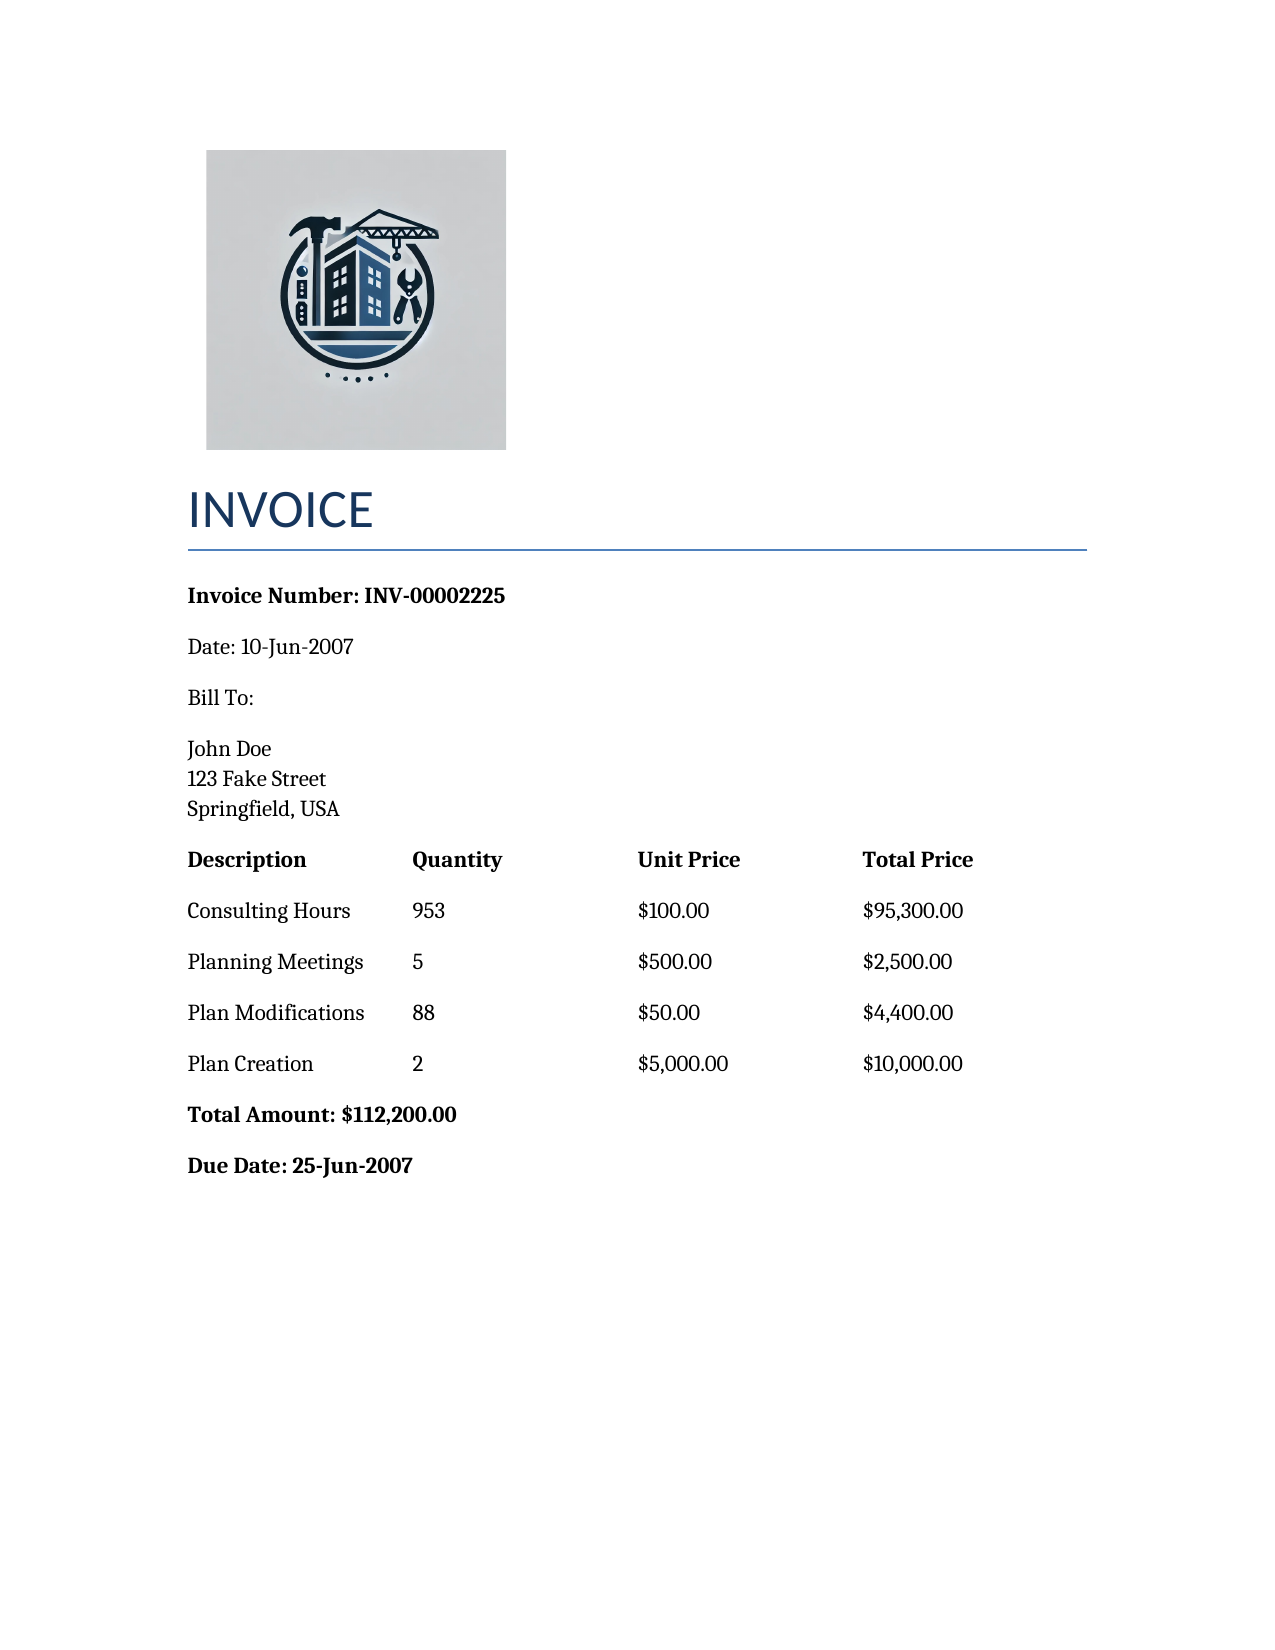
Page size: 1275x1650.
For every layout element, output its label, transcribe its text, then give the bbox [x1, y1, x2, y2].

text Date: 10-Jun-2007 [187, 633, 1087, 660]
text Bill To: [187, 684, 1087, 711]
table_cell $2,500.00 [851, 949, 1076, 1000]
table_cell Consulting Hours [176, 898, 401, 949]
table_cell $500.00 [626, 949, 851, 1000]
table_header Total Price [851, 847, 1076, 898]
text Invoice Number: INV-00002225 [187, 582, 1087, 609]
title INVOICE [187, 475, 1087, 551]
text John Doe 123 Fake Street Springfield, USA [187, 736, 1087, 822]
table_cell $5,000.00 [626, 1051, 851, 1102]
table_cell 88 [401, 1000, 626, 1051]
table_cell $4,400.00 [851, 1000, 1076, 1051]
table_cell 953 [401, 898, 626, 949]
table_cell Plan Modifications [176, 1000, 401, 1051]
text Total Amount: $112,200.00 [187, 1102, 1087, 1129]
table_header Quantity [401, 847, 626, 898]
table_cell Planning Meetings [176, 949, 401, 1000]
table_cell 5 [401, 949, 626, 1000]
table_cell 2 [401, 1051, 626, 1102]
text Due Date: 25-Jun-2007 [187, 1153, 1087, 1180]
table_cell $10,000.00 [851, 1051, 1076, 1102]
table_header Description [176, 847, 401, 898]
table_cell $100.00 [626, 898, 851, 949]
picture [206, 150, 507, 450]
table_cell $95,300.00 [851, 898, 1076, 949]
table_cell Plan Creation [176, 1051, 401, 1102]
table_cell $50.00 [626, 1000, 851, 1051]
table_header Unit Price [626, 847, 851, 898]
